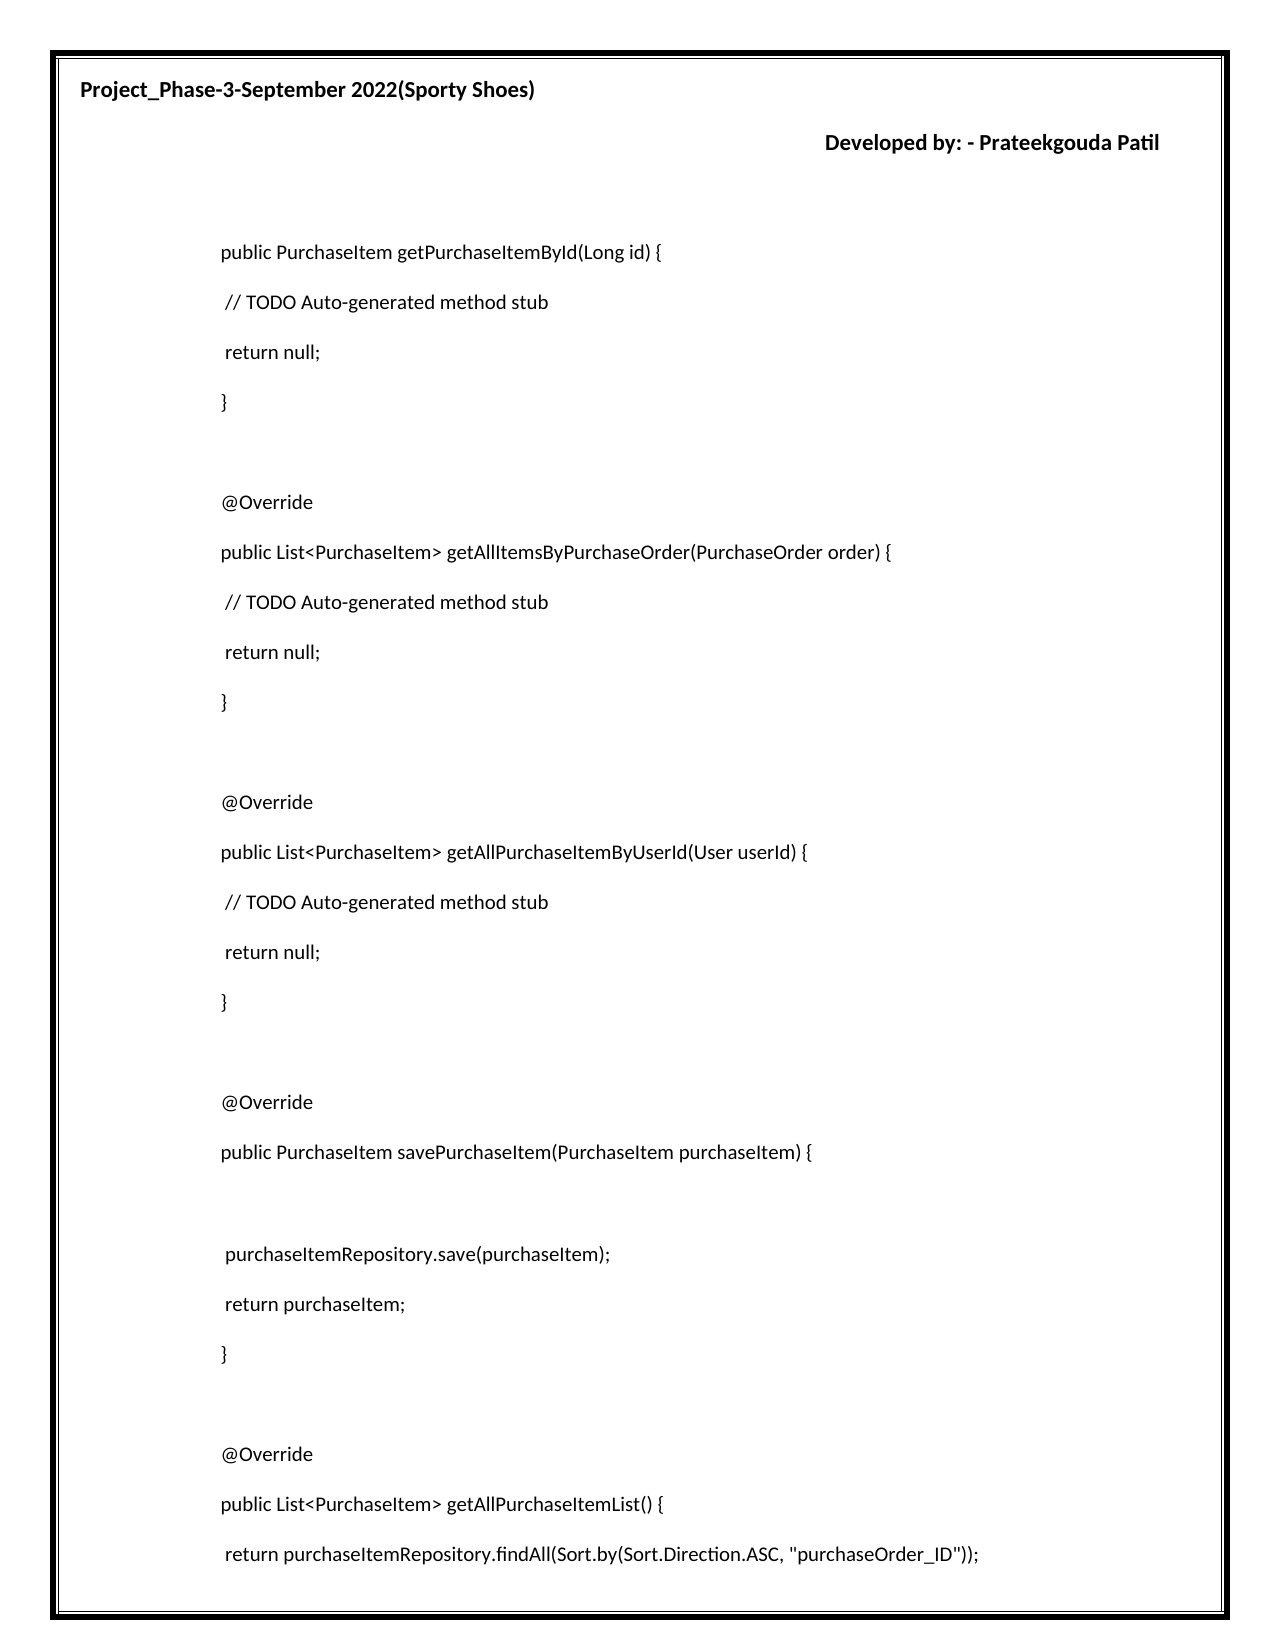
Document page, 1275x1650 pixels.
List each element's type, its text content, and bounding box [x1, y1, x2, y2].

text return null; [75, 639, 1221, 664]
text } [75, 389, 1221, 414]
text @Override [75, 1441, 1221, 1467]
text } [75, 1341, 1221, 1367]
text public List<PurchaseItem> getAllPurchaseItemByUserId(User userId) { [75, 839, 1221, 864]
text public PurchaseItem getPurchaseItemById(Long id) { [75, 239, 1221, 264]
text public PurchaseItem savePurchaseItem(PurchaseItem purchaseItem) { [75, 1139, 1221, 1164]
text public List<PurchaseItem> getAllPurchaseItemList() { [75, 1491, 1221, 1517]
text return purchaseItemRepository.findAll(Sort.by(Sort.Direction.ASC, "purchaseOrder_ID")); [75, 1541, 1221, 1567]
text @Override [75, 489, 1221, 514]
text return purchaseItem; [75, 1291, 1221, 1317]
text return null; [75, 339, 1221, 364]
text } [75, 989, 1221, 1014]
text } [75, 689, 1221, 714]
text purchaseItemRepository.save(purchaseItem); [75, 1241, 1221, 1267]
text @Override [75, 1089, 1221, 1114]
text // TODO Auto-generated method stub [75, 589, 1221, 614]
text public List<PurchaseItem> getAllItemsByPurchaseOrder(PurchaseOrder order) { [75, 539, 1221, 564]
text // TODO Auto-generated method stub [75, 889, 1221, 914]
text // TODO Auto-generated method stub [75, 289, 1221, 314]
text @Override [75, 789, 1221, 814]
text return null; [75, 939, 1221, 964]
